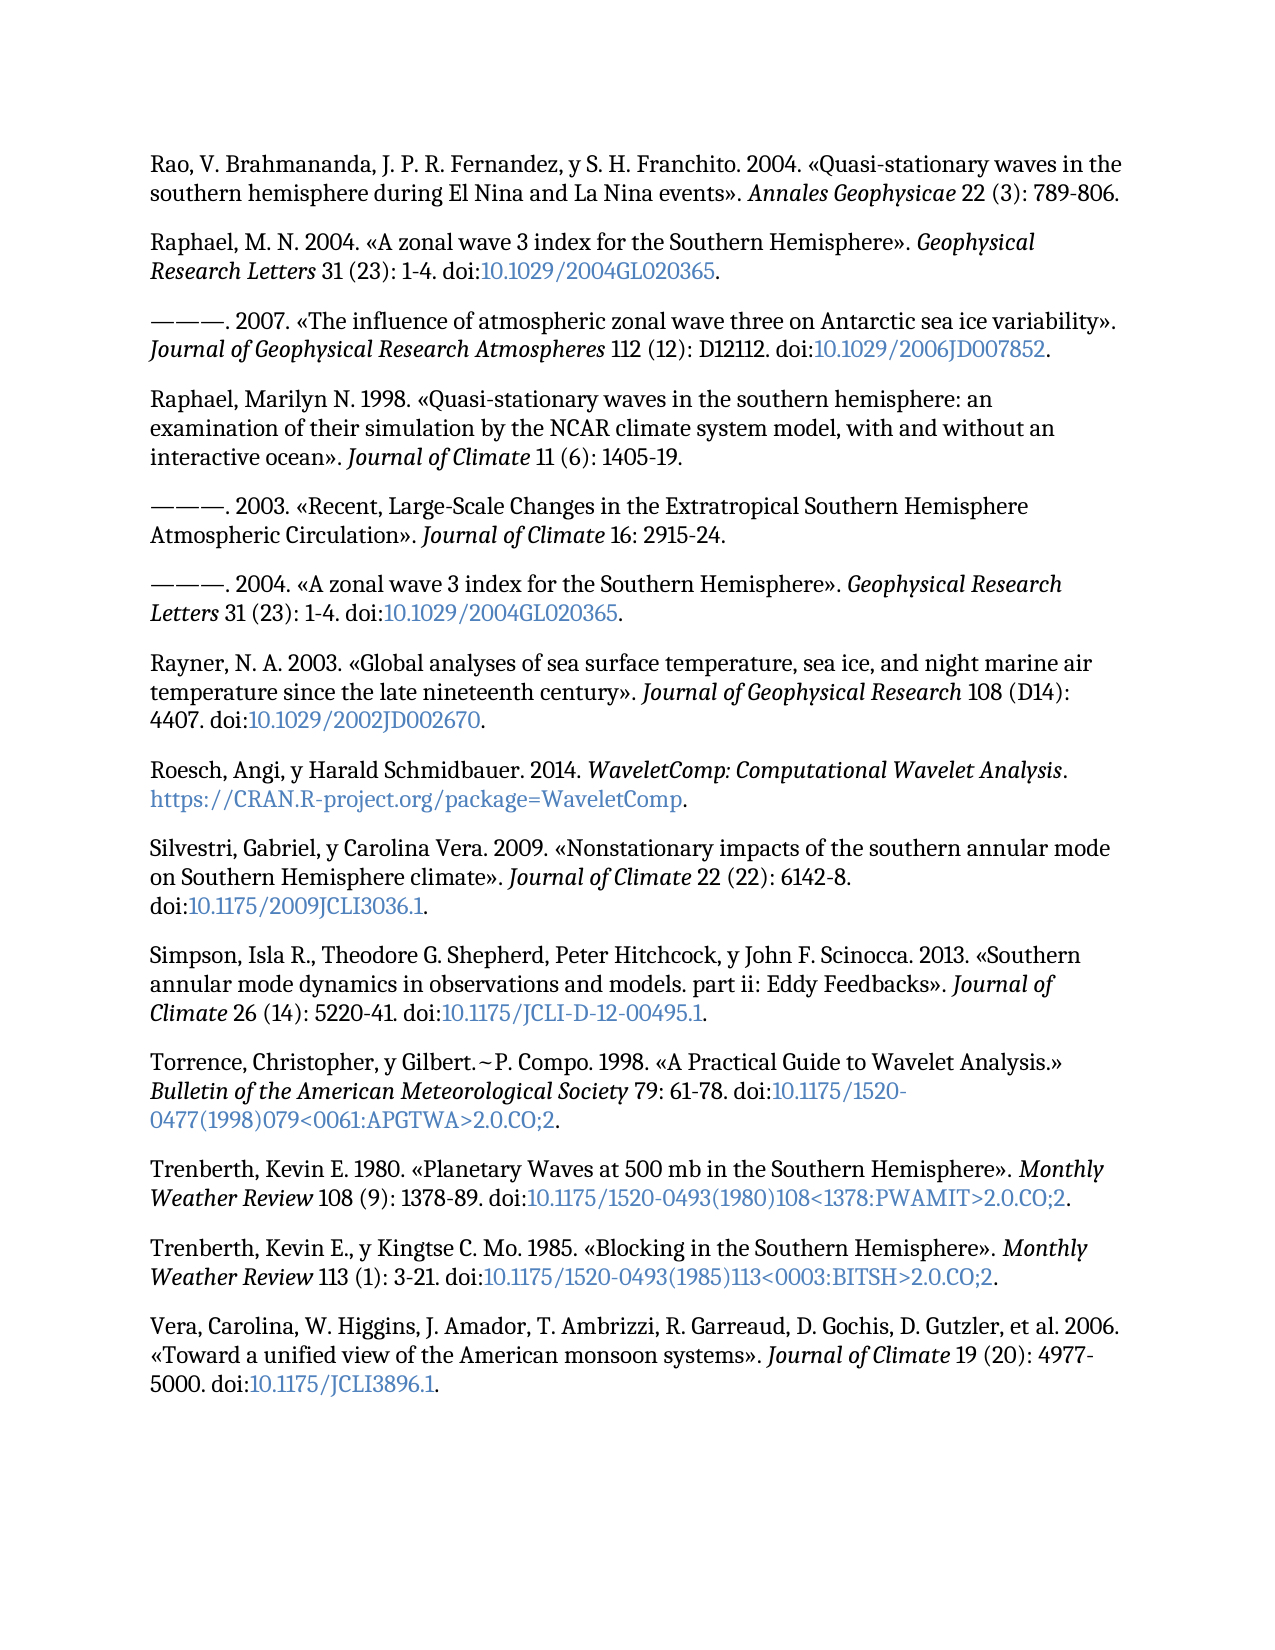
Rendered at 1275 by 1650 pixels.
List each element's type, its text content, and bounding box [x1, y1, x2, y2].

text Raphael, M. N. 2004. «A zonal wave 3 index for the Southern Hemisphere». Geophysical Research Letters 31 (23): 1-4. doi:10.1029/2004GL020365. [150, 228, 1125, 286]
text Rao, V. Brahmananda, J. P. R. Fernandez, y S. H. Franchito. 2004. «Quasi-stationary waves in the southern hemisphere during El Nina and La Nina events». Annales Geophysicae 22 (3): 789-806. [150, 150, 1125, 207]
text Torrence, Christopher, y Gilbert.~P. Compo. 1998. «A Practical Guide to Wavelet Analysis.» Bulletin of the American Meteorological Society 79: 61-78. doi:10.1175/1520-0477(1998)079<0061:APGTWA>2.0.CO;2. [150, 1048, 1125, 1134]
text Rayner, N. A. 2003. «Global analyses of sea surface temperature, sea ice, and night marine air temperature since the late nineteenth century». Journal of Geophysical Research 108 (D14): 4407. doi:10.1029/2002JD002670. [150, 649, 1125, 735]
text ———. 2007. «The influence of atmospheric zonal wave three on Antarctic sea ice variability». Journal of Geophysical Research Atmospheres 112 (12): D12112. doi:10.1029/2006JD007852. [150, 307, 1125, 364]
text Vera, Carolina, W. Higgins, J. Amador, T. Ambrizzi, R. Garreaud, D. Gochis, D. Gutzler, et al. 2006. «Toward a unified view of the American monsoon systems». Journal of Climate 19 (20): 4977-5000. doi:10.1175/JCLI3896.1. [150, 1312, 1125, 1398]
text ———. 2003. «Recent, Large-Scale Changes in the Extratropical Southern Hemisphere Atmospheric Circulation». Journal of Climate 16: 2915-24. [150, 492, 1125, 549]
text Simpson, Isla R., Theodore G. Shepherd, Peter Hitchcock, y John F. Scinocca. 2013. «Southern annular mode dynamics in observations and models. part ii: Eddy Feedbacks». Journal of Climate 26 (14): 5220-41. doi:10.1175/JCLI-D-12-00495.1. [150, 941, 1125, 1027]
text Trenberth, Kevin E. 1980. «Planetary Waves at 500 mb in the Southern Hemisphere». Monthly Weather Review 108 (9): 1378-89. doi:10.1175/1520-0493(1980)108<1378:PWAMIT>2.0.CO;2. [150, 1155, 1125, 1213]
text Trenberth, Kevin E., y Kingtse C. Mo. 1985. «Blocking in the Southern Hemisphere». Monthly Weather Review 113 (1): 3-21. doi:10.1175/1520-0493(1985)113<0003:BITSH>2.0.CO;2. [150, 1234, 1125, 1291]
text Silvestri, Gabriel, y Carolina Vera. 2009. «Nonstationary impacts of the southern annular mode on Southern Hemisphere climate». Journal of Climate 22 (22): 6142-8. doi:10.1175/2009JCLI3036.1. [150, 834, 1125, 920]
text Raphael, Marilyn N. 1998. «Quasi-stationary waves in the southern hemisphere: an examination of their simulation by the NCAR climate system model, with and without an interactive ocean». Journal of Climate 11 (6): 1405-19. [150, 385, 1125, 471]
text ———. 2004. «A zonal wave 3 index for the Southern Hemisphere». Geophysical Research Letters 31 (23): 1-4. doi:10.1029/2004GL020365. [150, 570, 1125, 628]
text Roesch, Angi, y Harald Schmidbauer. 2014. WaveletComp: Computational Wavelet Analysis. https://CRAN.R-project.org/package=WaveletComp. [150, 756, 1125, 813]
